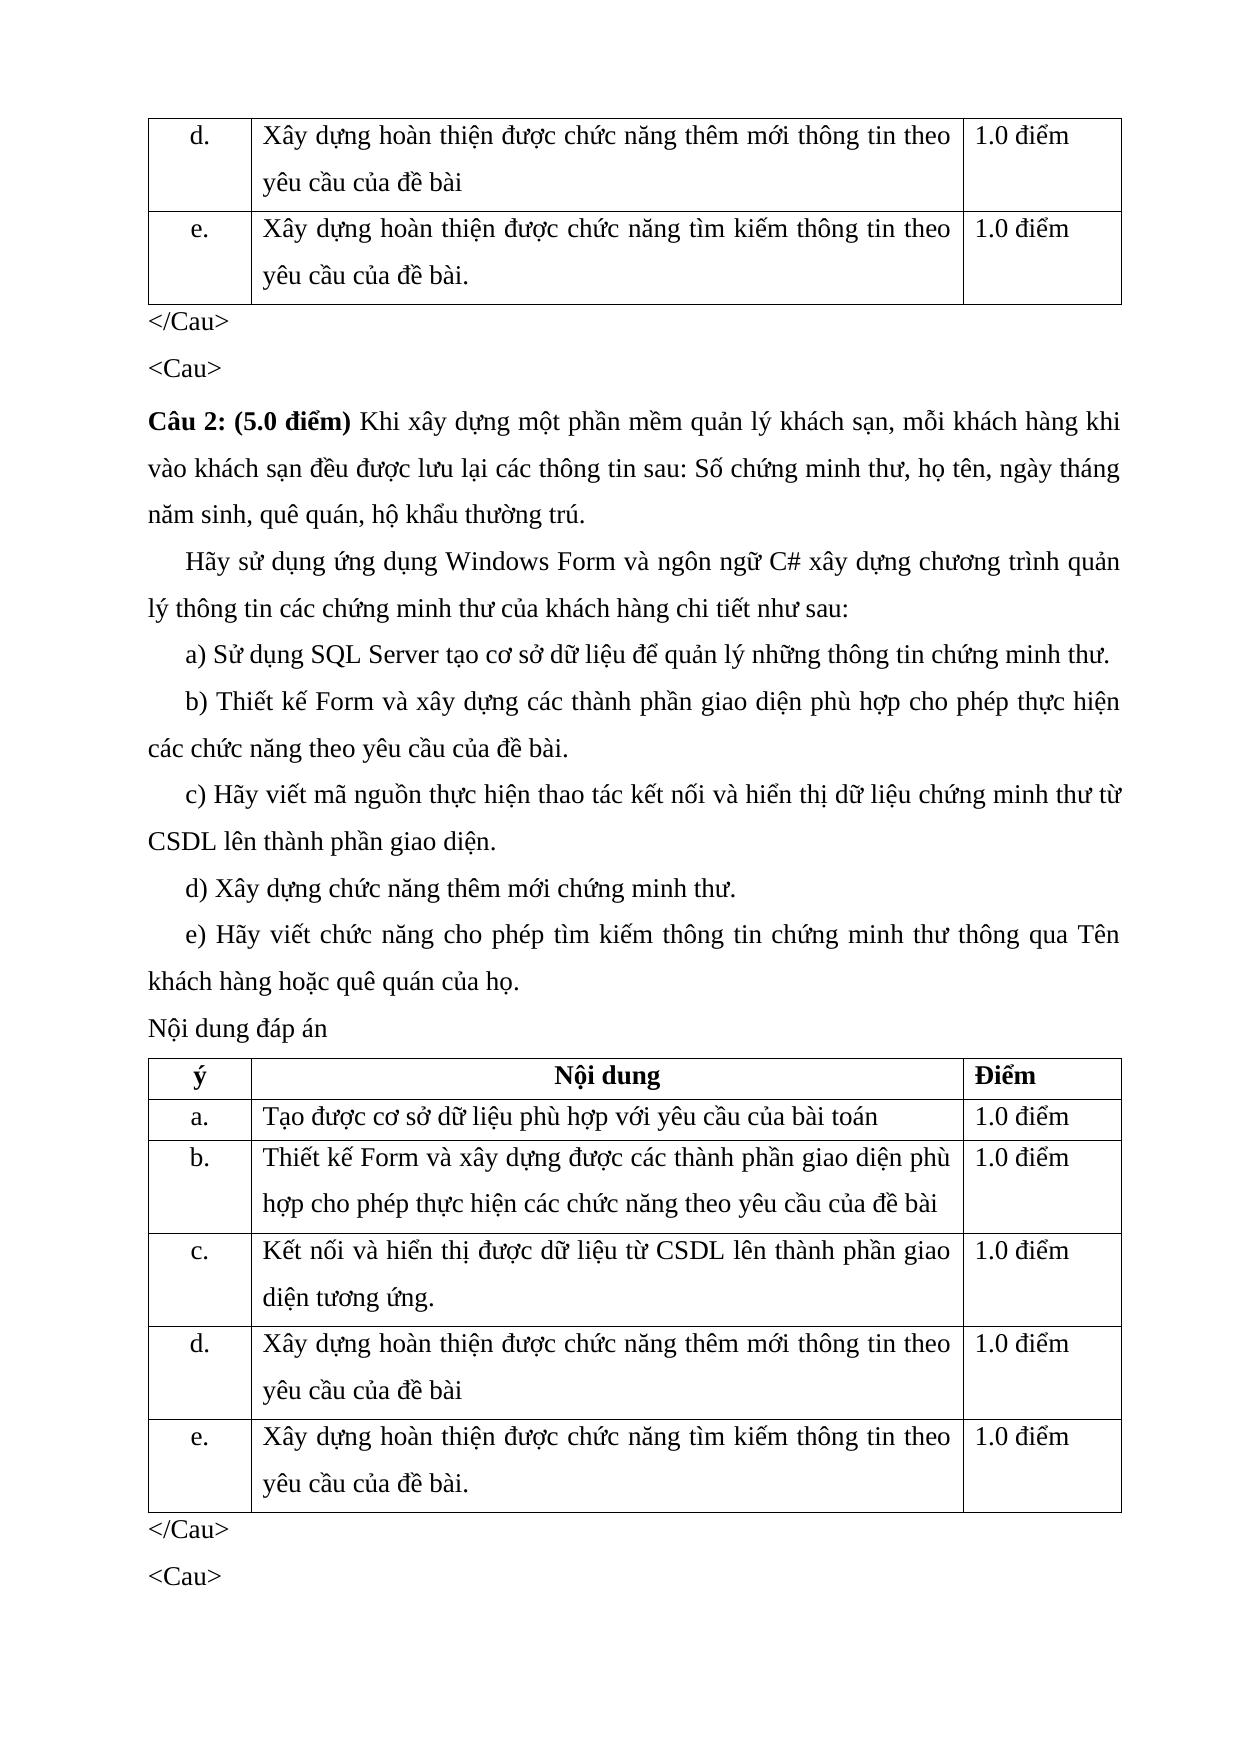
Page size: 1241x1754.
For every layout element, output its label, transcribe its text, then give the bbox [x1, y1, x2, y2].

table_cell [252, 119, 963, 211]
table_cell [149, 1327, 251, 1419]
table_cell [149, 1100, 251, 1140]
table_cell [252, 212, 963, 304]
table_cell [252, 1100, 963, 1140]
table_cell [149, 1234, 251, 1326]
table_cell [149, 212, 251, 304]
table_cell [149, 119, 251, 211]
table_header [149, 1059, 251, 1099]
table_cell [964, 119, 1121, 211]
text e) Hãy viết chức năng cho phép tìm kiếm thông tin chứng minh thư thông qua Tên khách hàng hoặc quê quán của họ. [148, 918, 1122, 996]
text d) Xây dựng chức năng thêm mới chứng minh thư. [148, 872, 1122, 903]
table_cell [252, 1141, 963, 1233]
text Hãy sử dụng ứng dụng Windows Form và ngôn ngữ C# xây dựng chương trình quản lý thông tin các chứng minh thư của khách hàng chi tiết như sau: [148, 545, 1122, 623]
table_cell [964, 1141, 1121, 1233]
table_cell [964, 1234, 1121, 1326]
text <Cau> [148, 1560, 1122, 1591]
text b) Thiết kế Form và xây dựng các thành phần giao diện phù hợp cho phép thực hiện các chức năng theo yêu cầu của đề bài. [148, 685, 1122, 763]
text a) Sử dụng SQL Server tạo cơ sở dữ liệu để quản lý những thông tin chứng minh thư. [148, 638, 1122, 669]
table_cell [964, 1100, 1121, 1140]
text Câu 2: (5.0 điểm) Khi xây dựng một phần mềm quản lý khách sạn, mỗi khách hàng khi vào khách sạn đều được lưu lại các thông tin sau: Số chứng minh thư, họ tên, ngày tháng năm sinh, quê quán, hộ khẩu thường trú. [148, 405, 1122, 529]
text </Cau> [148, 305, 1122, 337]
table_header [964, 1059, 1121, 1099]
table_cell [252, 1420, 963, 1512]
text Nội dung đáp án [148, 1012, 1122, 1043]
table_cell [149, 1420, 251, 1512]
text <Cau> [148, 352, 1122, 383]
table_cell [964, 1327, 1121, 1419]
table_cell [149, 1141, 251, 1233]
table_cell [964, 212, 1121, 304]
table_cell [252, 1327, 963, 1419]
text </Cau> [148, 1513, 1122, 1544]
text c) Hãy viết mã nguồn thực hiện thao tác kết nối và hiển thị dữ liệu chứng minh thư từ CSDL lên thành phần giao diện. [148, 778, 1122, 856]
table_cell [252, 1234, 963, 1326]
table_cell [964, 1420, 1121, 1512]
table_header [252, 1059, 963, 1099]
